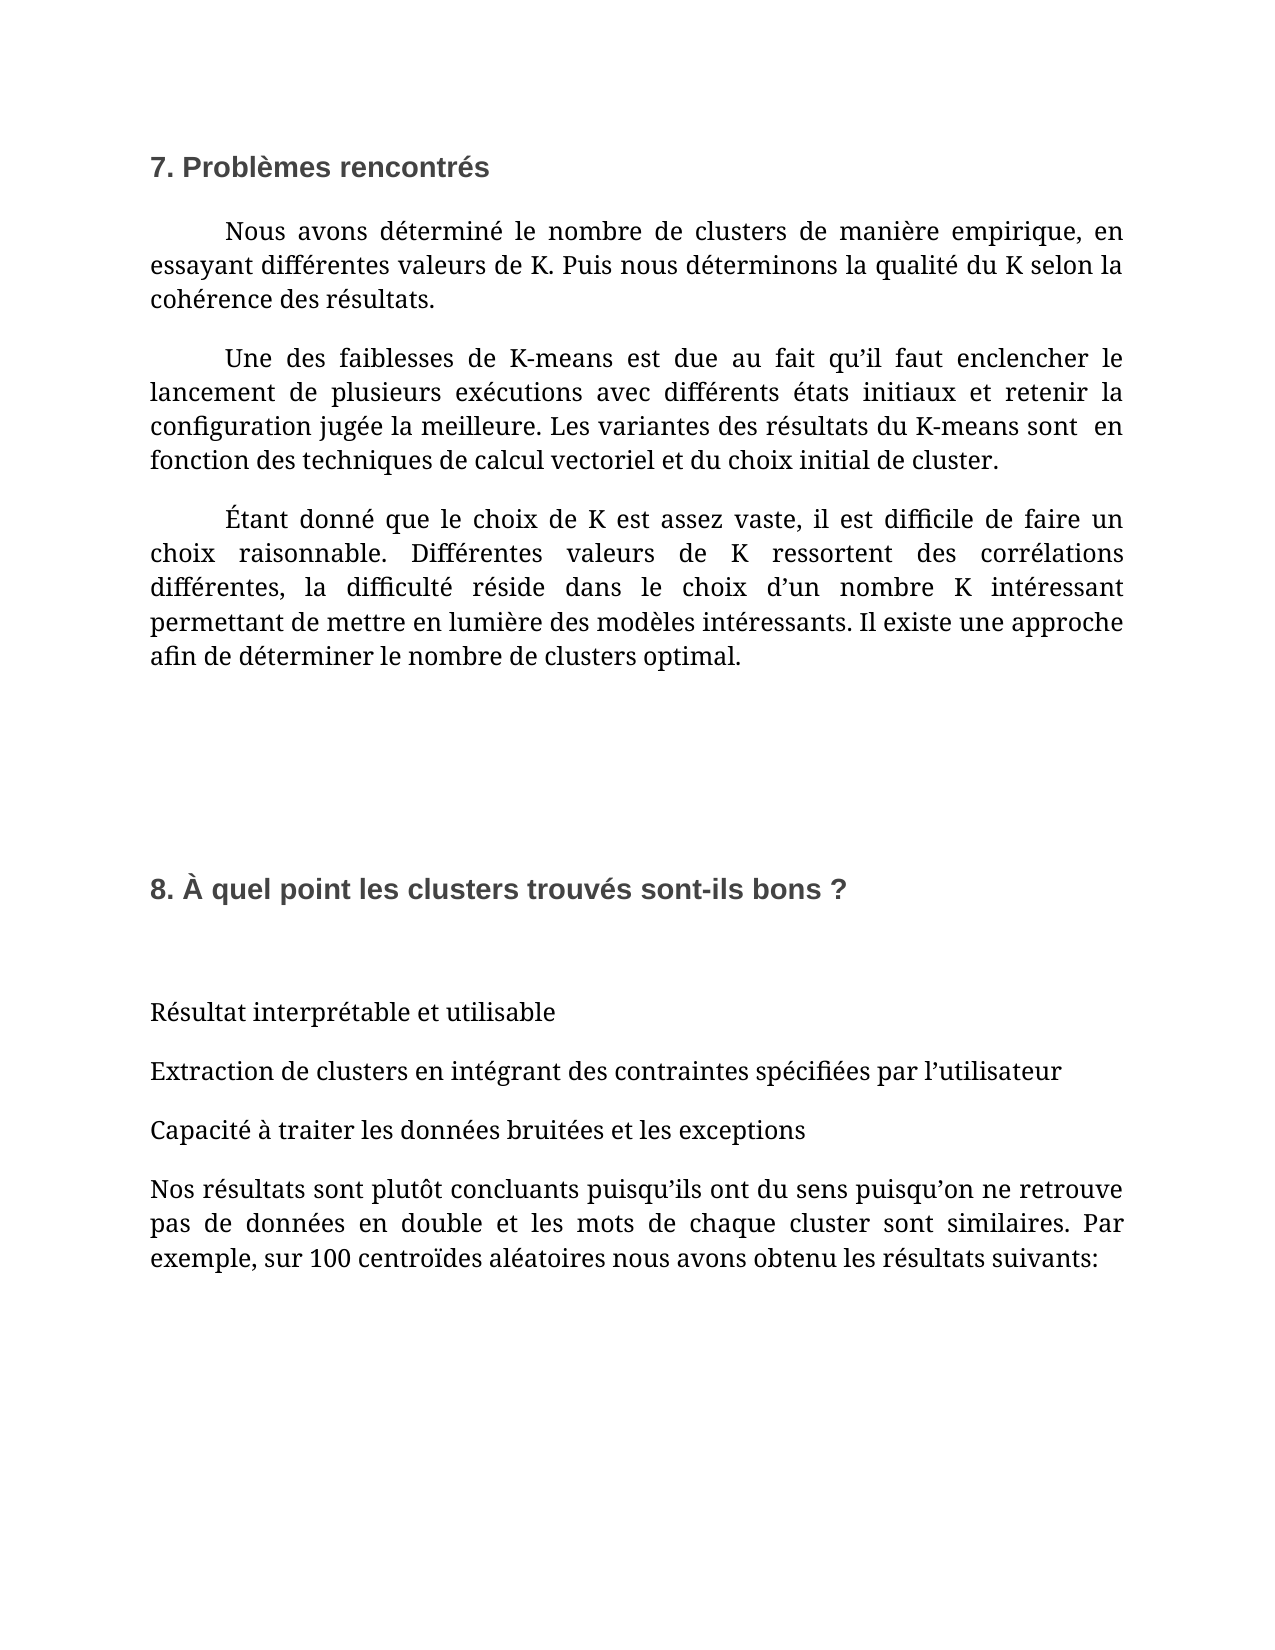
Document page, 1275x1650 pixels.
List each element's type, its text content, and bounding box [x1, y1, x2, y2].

text Extraction de clusters en intégrant des contraintes spécifiées par l’utilisateur [150, 1054, 1125, 1088]
text Capacité à traiter les données bruitées et les exceptions [150, 1113, 1125, 1147]
text Étant donné que le choix de K est assez vaste, il est difficile de faire un choix raisonnable. Différentes valeurs de K ressortent des corrélations différentes, la difficulté réside dans le choix d’un nombre K intéressant permettant de mettre en lumière des modèles intéressants. Il existe une approche afin de déterminer le nombre de clusters optimal. [150, 502, 1125, 672]
text Nous avons déterminé le nombre de clusters de manière empirique, en essayant différentes valeurs de K. Puis nous déterminons la qualité du K selon la cohérence des résultats. [150, 213, 1125, 316]
text Résultat interprétable et utilisable [150, 995, 1125, 1029]
text Une des faiblesses de K-means est due au fait qu’il faut enclencher le lancement de plusieurs exécutions avec différents états initiaux et retenir la configuration jugée la meilleure. Les variantes des résultats du K-means sont en fonction des techniques de calcul vectoriel et du choix initial de cluster. [150, 341, 1125, 477]
text Nos résultats sont plutôt concluants puisqu’ils ont du sens puisqu’on ne retrouve pas de données en double et les mots de chaque cluster sont similaires. Par exemple, sur 100 centroïdes aléatoires nous avons obtenu les résultats suivants: [150, 1172, 1125, 1274]
subtitle 7. Problèmes rencontrés [150, 150, 1125, 183]
subtitle 8. À quel point les clusters trouvés sont-ils bons ? [150, 872, 1125, 906]
